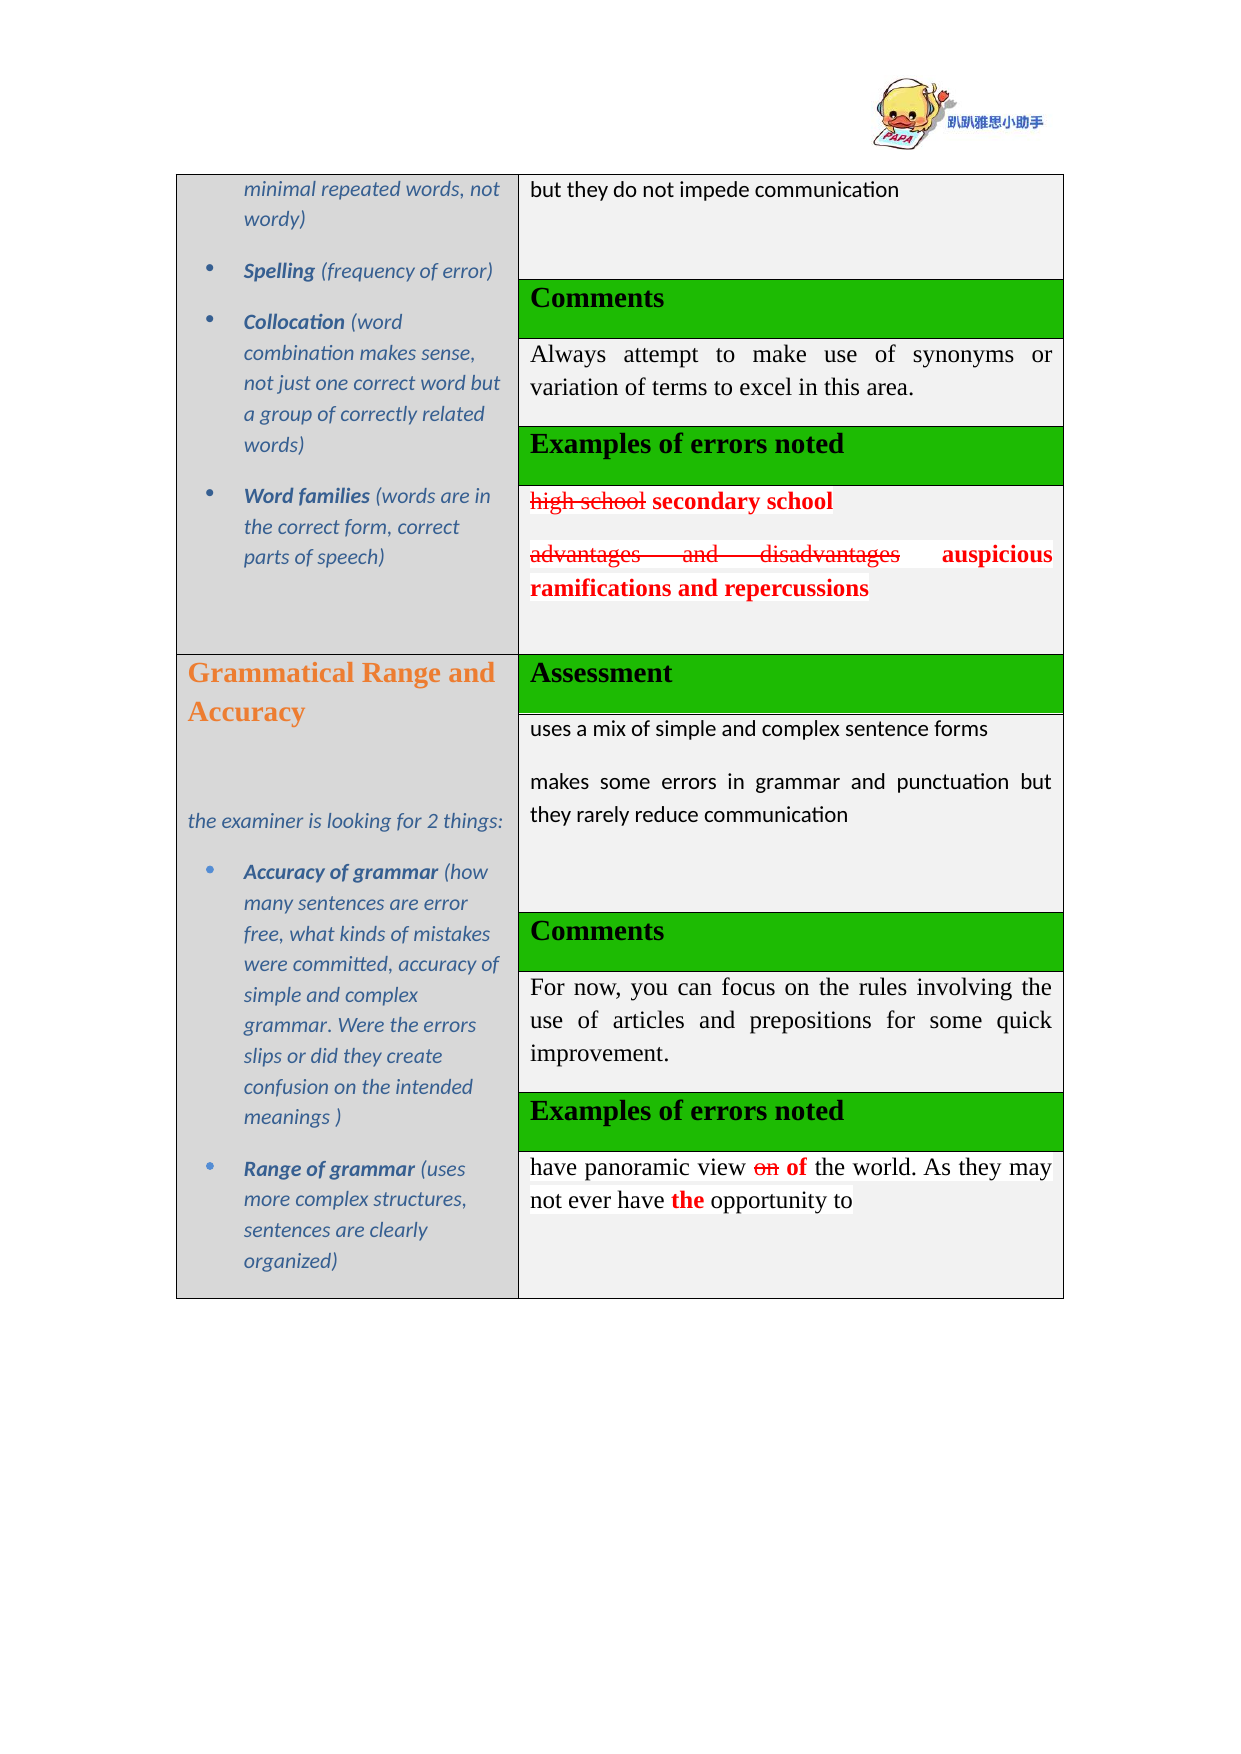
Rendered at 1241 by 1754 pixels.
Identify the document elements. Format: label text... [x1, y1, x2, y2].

table_cell Comments [519, 280, 1063, 338]
table_cell Assessment [519, 655, 1063, 713]
table_cell Comments [519, 913, 1063, 971]
table_cell uses a mix of simple and complex sentence forms makes some errors in grammar and punctuation but they rarely reduce communication [519, 715, 1063, 912]
table_cell have panoramic view on of the world. As they may not ever have the opportunity to [519, 1152, 1063, 1298]
picture [858, 75, 1053, 150]
table_cell high school secondary school advantages and disadvantages auspicious ramifications and repercussions [519, 486, 1063, 654]
table_cell Examples of errors noted [519, 1093, 1063, 1151]
table_cell For now, you can focus on the rules involving the use of articles and prepositions for some quick improvement. [519, 972, 1063, 1092]
table_cell Grammatical Range and Accuracy the examiner is looking for 2 things: Accuracy of grammar (how many sentences are error free, what kinds of mistakes were committed, accuracy of simple and complex grammar. Were the errors slips or did they create confusion on the intended meanings ) Range of grammar (uses more complex structures, sentences are clearly organized) [177, 655, 518, 1298]
table_cell Examples of errors noted [519, 427, 1063, 485]
table_cell Always attempt to make use of synonyms or variation of terms to excel in this area. [519, 339, 1063, 426]
